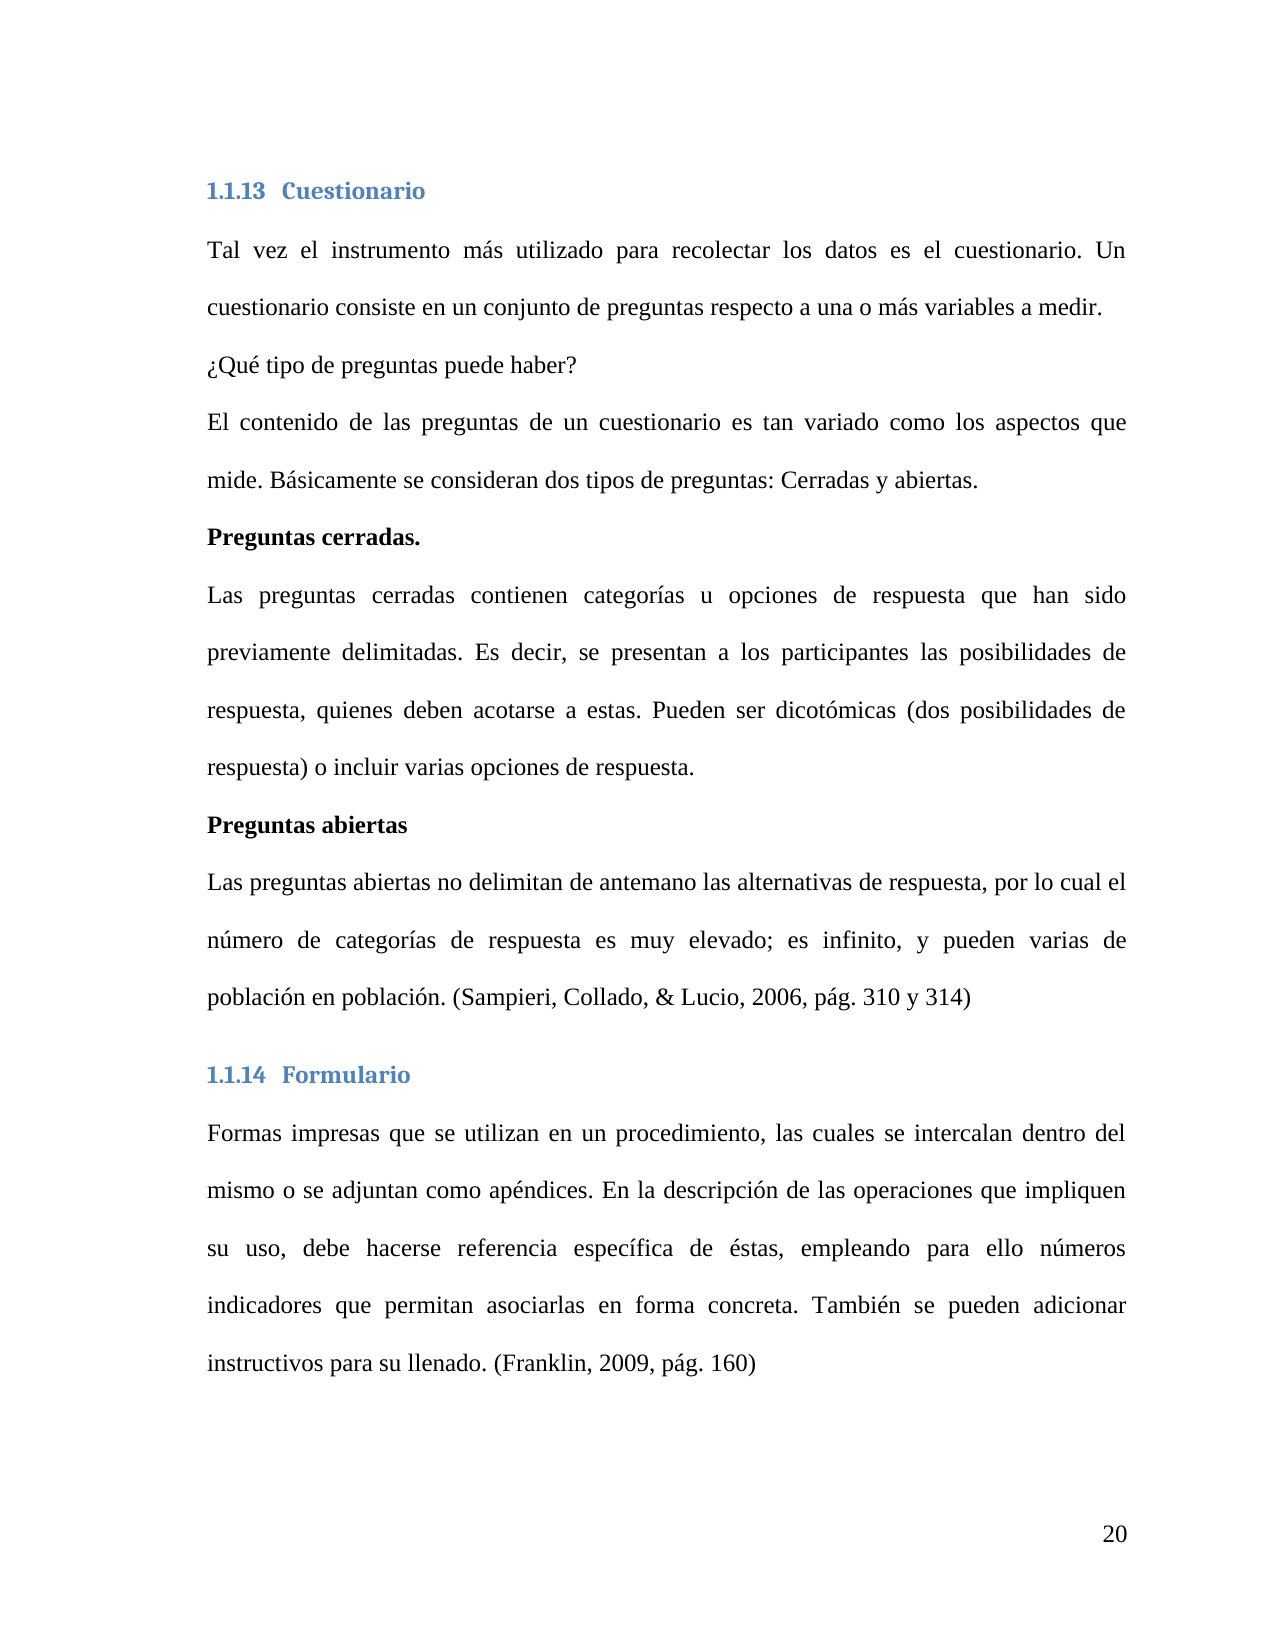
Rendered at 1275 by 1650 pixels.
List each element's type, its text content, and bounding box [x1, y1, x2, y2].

text El contenido de las preguntas de un cuestionario es tan variado como los aspectos que mide. Básicamente se consideran dos tipos de preguntas: Cerradas y abiertas. [207, 407, 1127, 493]
text Las preguntas cerradas contienen categorías u opciones de respuesta que han sido previamente delimitadas. Es decir, se presentan a los participantes las posibilidades de respuesta, quienes deben acotarse a estas. Pueden ser dicotómicas (dos posibilidades de respuesta) o incluir varias opciones de respuesta. [207, 580, 1127, 781]
text Tal vez el instrumento más utilizado para recolectar los datos es el cuestionario. Un cuestionario consiste en un conjunto de preguntas respecto a una o más variables a medir. [207, 235, 1127, 321]
text Preguntas cerradas. [207, 522, 1127, 551]
subtitle Cuestionario [207, 177, 1127, 206]
text ¿Qué tipo de preguntas puede haber? [207, 350, 1127, 378]
text Las preguntas abiertas no delimitan de antemano las alternativas de respuesta, por lo cual el número de categorías de respuesta es muy elevado; es infinito, y pueden varias de población en población. [207, 867, 1127, 1011]
text Preguntas abiertas [207, 810, 1127, 838]
subtitle Formulario [207, 1061, 1127, 1089]
text Formas impresas que se utilizan en un procedimiento, las cuales se intercalan dentro del mismo o se adjuntan como apéndices. En la descripción de las operaciones que impliquen su uso, debe hacerse referencia específica de éstas, empleando para ello números indicadores que permitan asociarlas en forma concreta. También se pueden adicionar instructivos para su llenado. [207, 1118, 1127, 1377]
